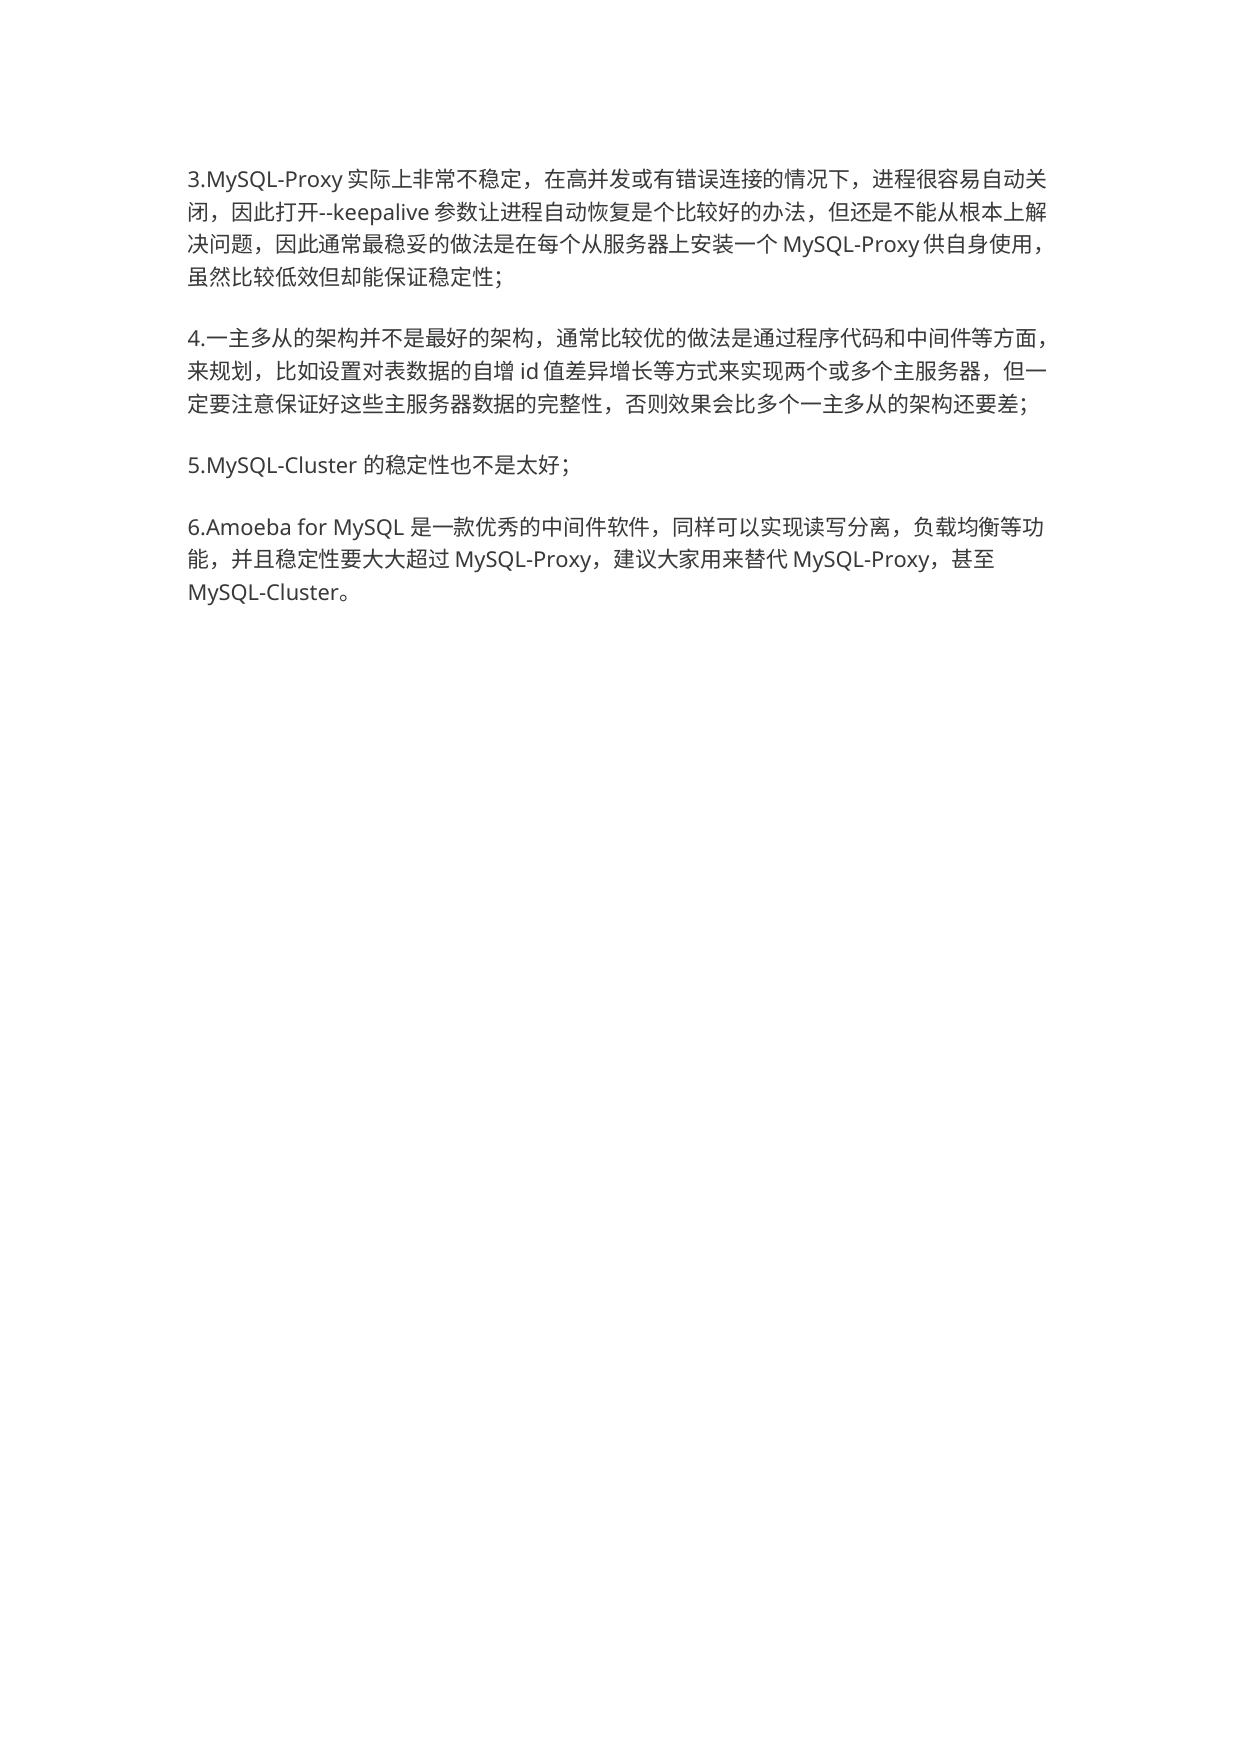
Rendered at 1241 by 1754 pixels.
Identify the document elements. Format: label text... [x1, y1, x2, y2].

text 3.MySQL-Proxy实际上非常不稳定，在高并发或有错误连接的情况下，进程很容易自动关闭，因此打开--keepalive参数让进程自动恢复是个比较好的办法，但还是不能从根本上解决问题，因此通常最稳妥的做法是在每个从服务器上安装一个MySQL-Proxy供自身使用，虽然比较低效但却能保证稳定性； [187, 162, 1053, 292]
text 5.MySQL-Cluster 的稳定性也不是太好； [187, 448, 1053, 480]
text 6.Amoeba for MySQL 是一款优秀的中间件软件，同样可以实现读写分离，负载均衡等功能，并且稳定性要大大超过MySQL-Proxy，建议大家用来替代MySQL-Proxy，甚至MySQL-Cluster。 [187, 509, 1053, 607]
text 4.一主多从的架构并不是最好的架构，通常比较优的做法是通过程序代码和中间件等方面，来规划，比如设置对表数据的自增id值差异增长等方式来实现两个或多个主服务器，但一定要注意保证好这些主服务器数据的完整性，否则效果会比多个一主多从的架构还要差； [187, 321, 1053, 419]
